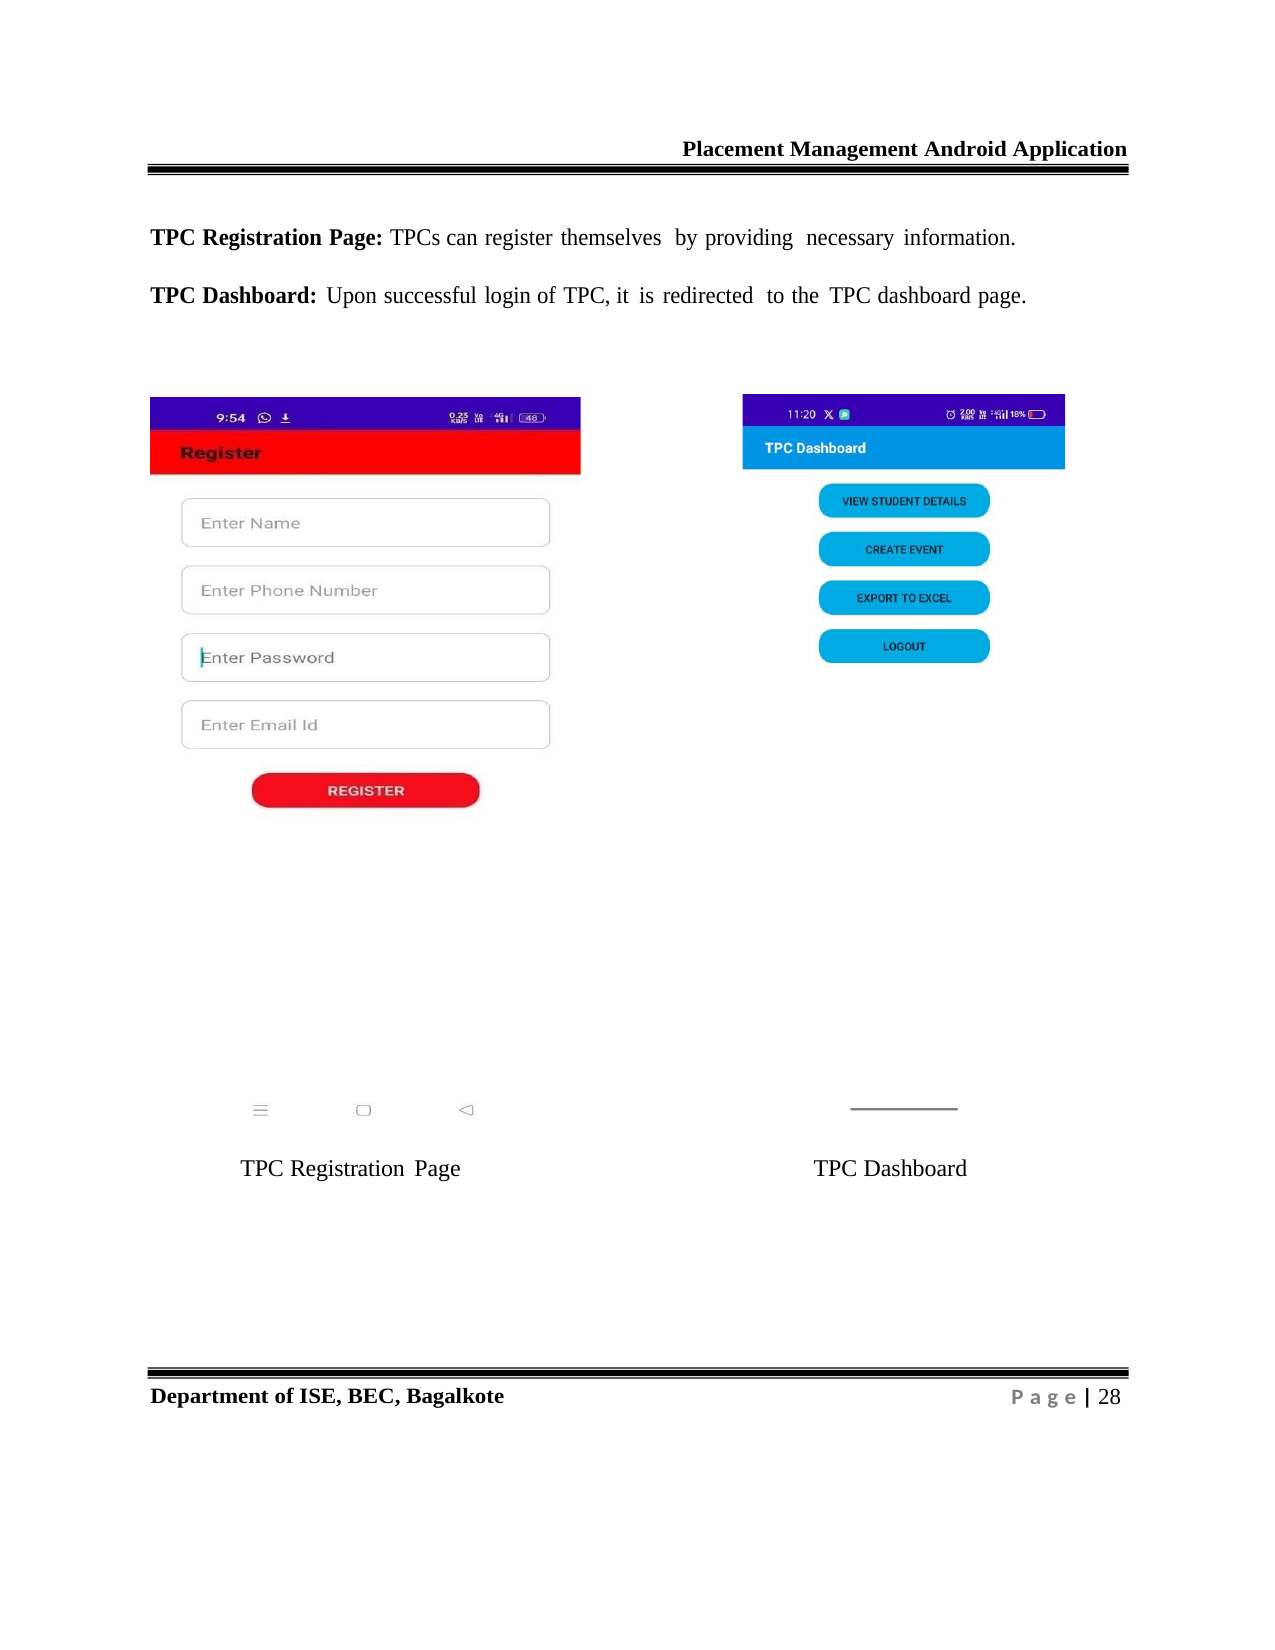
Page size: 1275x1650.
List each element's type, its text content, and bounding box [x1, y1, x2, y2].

picture [742, 468, 1065, 1112]
text TPC Registration Page: TPCs can register themselves by providing necessary information. [150, 223, 1137, 251]
text TPC Registration Page TPC Dashboard [240, 1153, 1137, 1181]
text TPC Dashboard: Upon successful login of TPC, it is redirected to the TPC dashboard page. [150, 281, 1137, 308]
picture [742, 394, 1065, 465]
picture [150, 397, 581, 1118]
